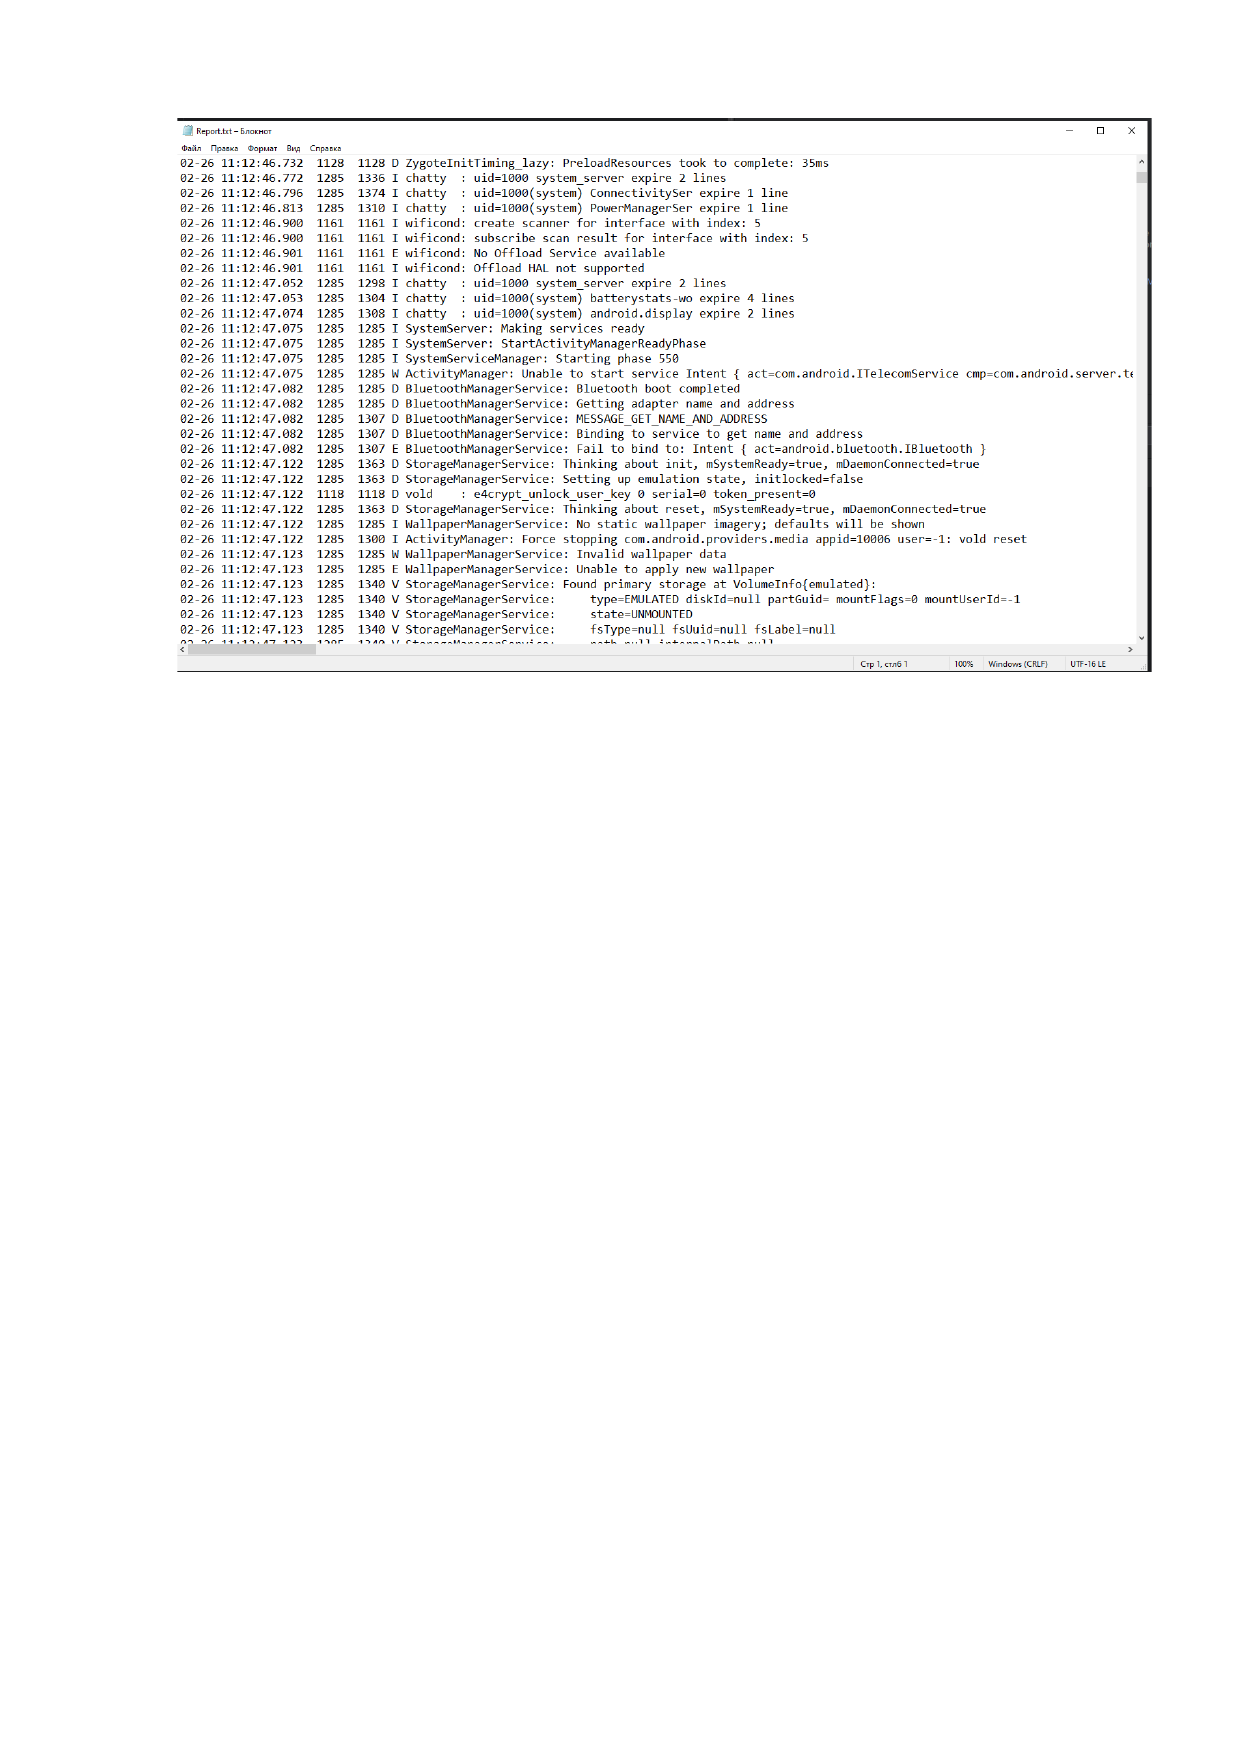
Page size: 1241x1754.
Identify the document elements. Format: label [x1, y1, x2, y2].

picture [177, 118, 1152, 672]
